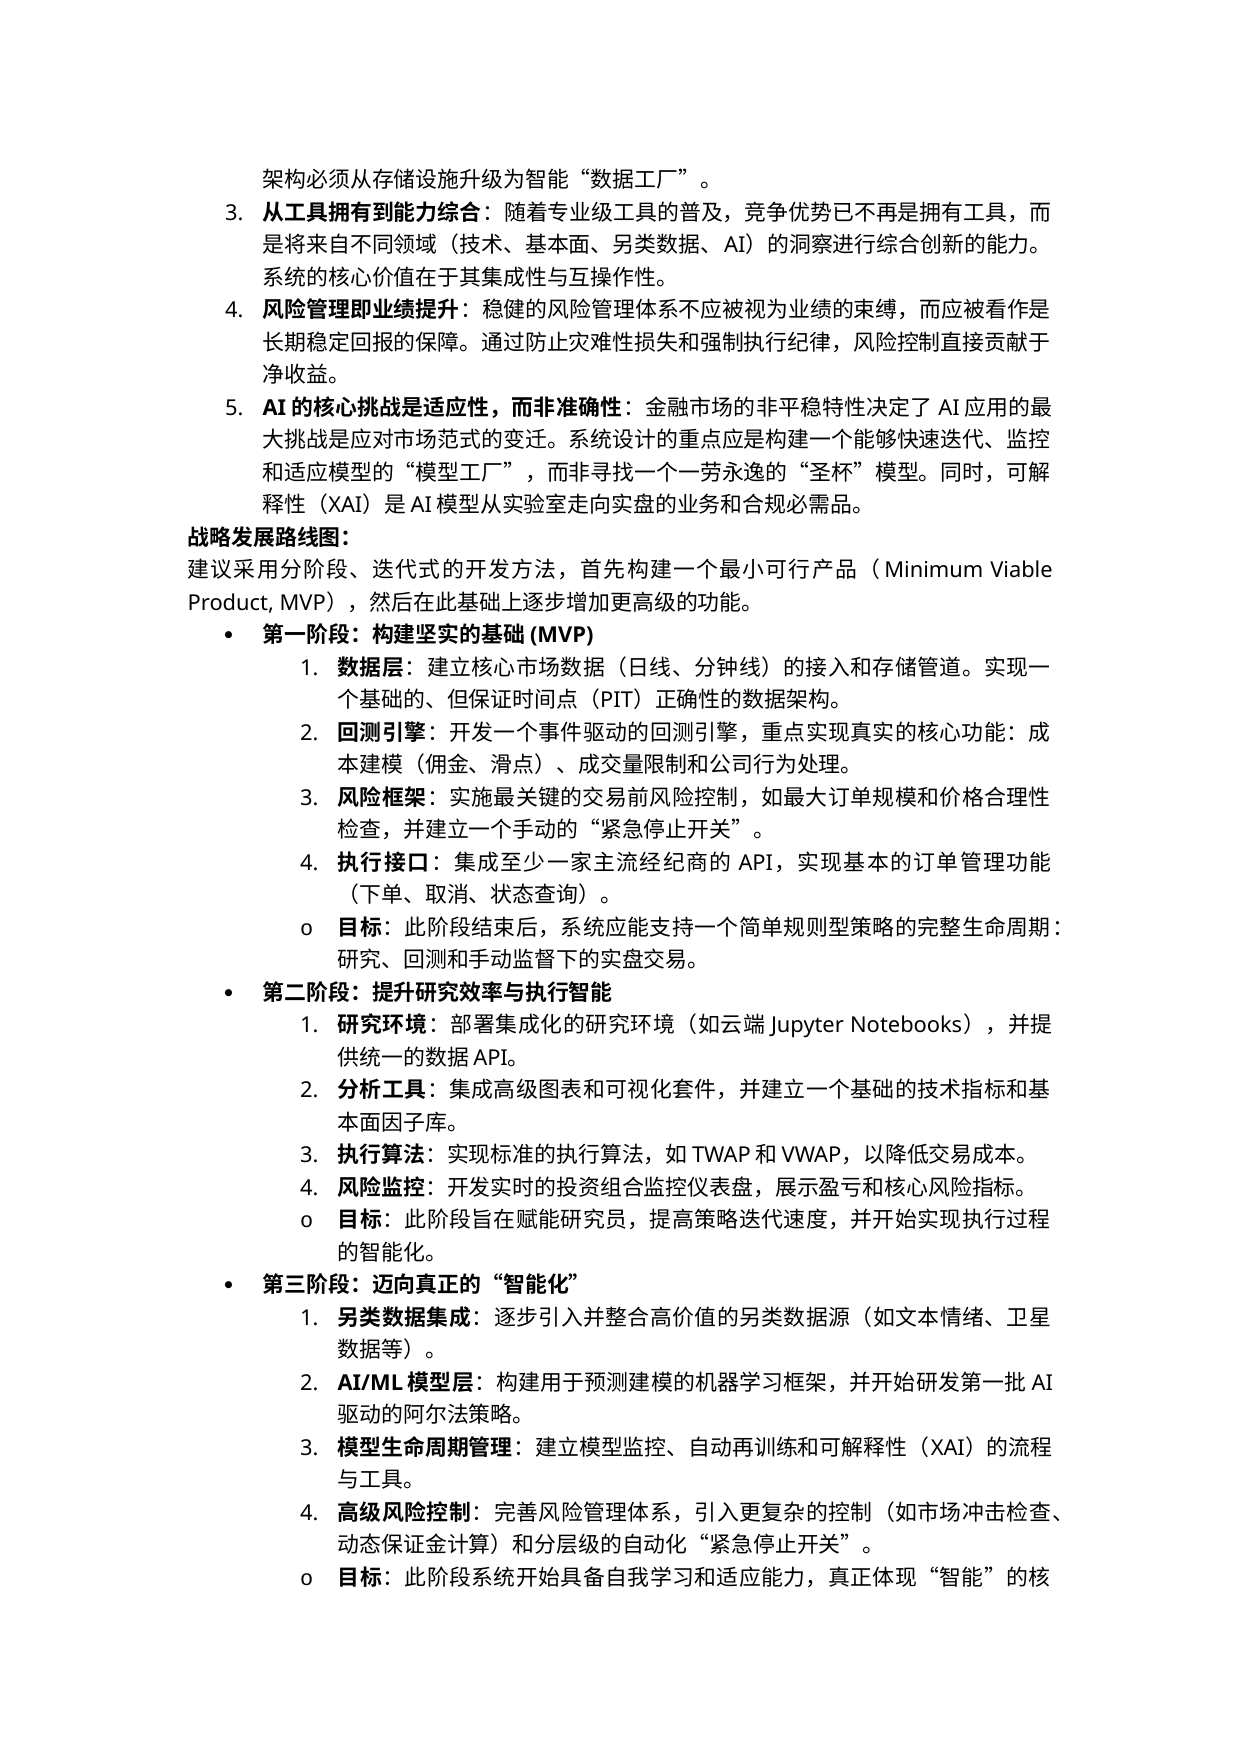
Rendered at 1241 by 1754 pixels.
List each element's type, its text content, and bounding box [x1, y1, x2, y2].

list 风险框架：实施最关键的交易前风险控制，如最大订单规模和价格合理性检查，并建立一个手动的“紧急停止开关”。 [300, 779, 1053, 844]
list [300, 1559, 1053, 1592]
text 建议采用分阶段、迭代式的开发方法，首先构建一个最小可行产品（Minimum Viable Product, MVP），然后在此基础上逐步增加更高级的功能。 [187, 552, 1053, 617]
list 高级风险控制：完善风险管理体系，引入更复杂的控制（如市场冲击检查、动态保证金计算）和分层级的自动化“紧急停止开关”。 [300, 1494, 1053, 1559]
list 数据层：建立核心市场数据（日线、分钟线）的接入和存储管道。实现一个基础的、但保证时间点（PIT）正确性的数据架构。 [300, 649, 1053, 714]
list 第二阶段：提升研究效率与执行智能 [225, 974, 1053, 1007]
list 回测引擎：开发一个事件驱动的回测引擎，重点实现真实的核心功能：成本建模（佣金、滑点）、成交量限制和公司行为处理。 [300, 714, 1053, 779]
list 第一阶段：构建坚实的基础 (MVP) [225, 617, 1053, 649]
list 另类数据集成：逐步引入并整合高价值的另类数据源（如文本情绪、卫星数据等）。 [300, 1299, 1053, 1364]
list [225, 162, 1053, 194]
list AI/ML模型层：构建用于预测建模的机器学习框架，并开始研发第一批AI驱动的阿尔法策略。 [300, 1364, 1053, 1429]
list 分析工具：集成高级图表和可视化套件，并建立一个基础的技术指标和基本面因子库。 [300, 1072, 1053, 1137]
list 风险管理即业绩提升：稳健的风险管理体系不应被视为业绩的束缚，而应被看作是长期稳定回报的保障。通过防止灾难性损失和强制执行纪律，风险控制直接贡献于净收益。 [225, 292, 1053, 389]
list 研究环境：部署集成化的研究环境（如云端Jupyter Notebooks），并提供统一的数据API。 [300, 1007, 1053, 1072]
list 目标：此阶段结束后，系统应能支持一个简单规则型策略的完整生命周期：研究、回测和手动监督下的实盘交易。 [300, 909, 1053, 974]
list 风险监控：开发实时的投资组合监控仪表盘，展示盈亏和核心风险指标。 [300, 1169, 1053, 1202]
list 执行接口：集成至少一家主流经纪商的API，实现基本的订单管理功能（下单、取消、状态查询）。 [300, 844, 1053, 909]
list AI的核心挑战是适应性，而非准确性：金融市场的非平稳特性决定了AI应用的最大挑战是应对市场范式的变迁。系统设计的重点应是构建一个能够快速迭代、监控和适应模型的“模型工厂”，而非寻找一个一劳永逸的“圣杯”模型。同时，可解释性（XAI）是AI模型从实验室走向实盘的业务和合规必需品。 [225, 389, 1053, 519]
text 战略发展路线图： [187, 519, 1053, 552]
list 模型生命周期管理：建立模型监控、自动再训练和可解释性（XAI）的流程与工具。 [300, 1429, 1053, 1494]
list 从工具拥有到能力综合：随着专业级工具的普及，竞争优势已不再是拥有工具，而是将来自不同领域（技术、基本面、另类数据、AI）的洞察进行综合创新的能力。系统的核心价值在于其集成性与互操作性。 [225, 194, 1053, 292]
list 目标：此阶段旨在赋能研究员，提高策略迭代速度，并开始实现执行过程的智能化。 [300, 1202, 1053, 1267]
list 第三阶段：迈向真正的“智能化” [225, 1267, 1053, 1299]
list 执行算法：实现标准的执行算法，如TWAP和VWAP，以降低交易成本。 [300, 1137, 1053, 1169]
